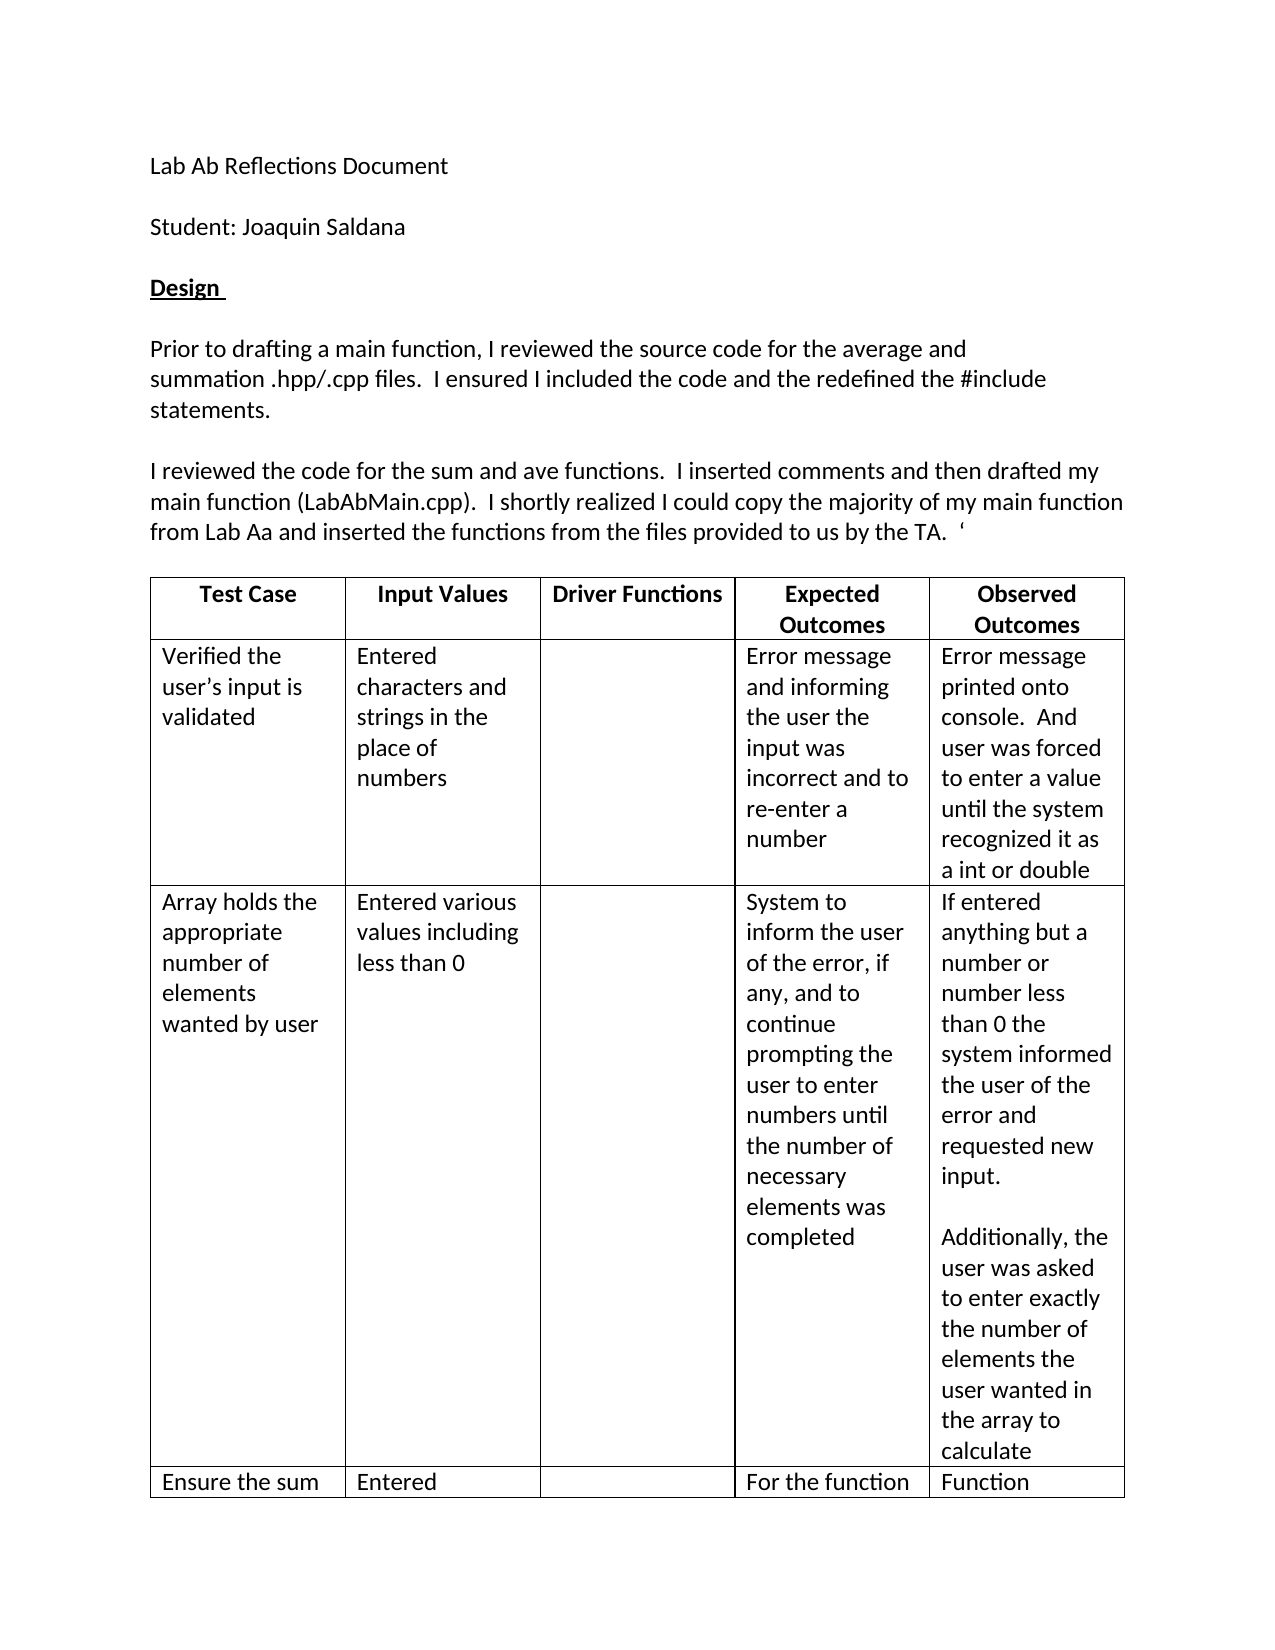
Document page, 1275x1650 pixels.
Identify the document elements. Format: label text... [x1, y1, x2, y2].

table_cell Array holds the appropriate number of elements wanted by user [151, 886, 345, 1466]
table_cell Error message printed onto console. And user was forced to enter a value until the system recognized it as a int or double [930, 640, 1124, 884]
table_cell System to inform the user of the error, if any, and to continue prompting the user to enter numbers until the number of necessary elements was completed [736, 886, 929, 1466]
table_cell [346, 1467, 540, 1497]
table_cell [541, 640, 734, 884]
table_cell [736, 1467, 929, 1497]
table_cell Entered characters and strings in the place of numbers [346, 640, 540, 884]
table_header Expected Outcomes [736, 578, 929, 639]
text Lab Ab Reflections Document [150, 150, 1125, 181]
table_cell Error message and informing the user the input was incorrect and to re-enter a number [736, 640, 929, 884]
text Design [150, 272, 1125, 303]
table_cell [151, 1467, 345, 1497]
table_header Input Values [346, 578, 540, 639]
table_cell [930, 1467, 1124, 1497]
text Student: Joaquin Saldana [150, 211, 1125, 242]
table_header Observed Outcomes [930, 578, 1124, 639]
table_cell Entered various values including less than 0 [346, 886, 540, 1466]
table_cell [541, 886, 734, 1466]
text Prior to drafting a main function, I reviewed the source code for the average and summation .hpp/.cpp files. I ensured I included the code and the redefined the #include statements. [150, 333, 1125, 425]
text I reviewed the code for the sum and ave functions. I inserted comments and then drafted my main function (LabAbMain.cpp). I shortly realized I could copy the majority of my main function from Lab Aa and inserted the functions from the files provided to us by the TA. ‘ [150, 455, 1125, 547]
table_cell Verified the user’s input is validated [151, 640, 345, 884]
table_cell [541, 1467, 734, 1497]
table_header Driver Functions [541, 578, 734, 639]
table_cell If entered anything but a number or number less than 0 the system informed the user of the error and requested new input. Additionally, the user was asked to enter exactly the number of elements the user wanted in the array to calculate [930, 886, 1124, 1466]
table_header Test Case [151, 578, 345, 639]
